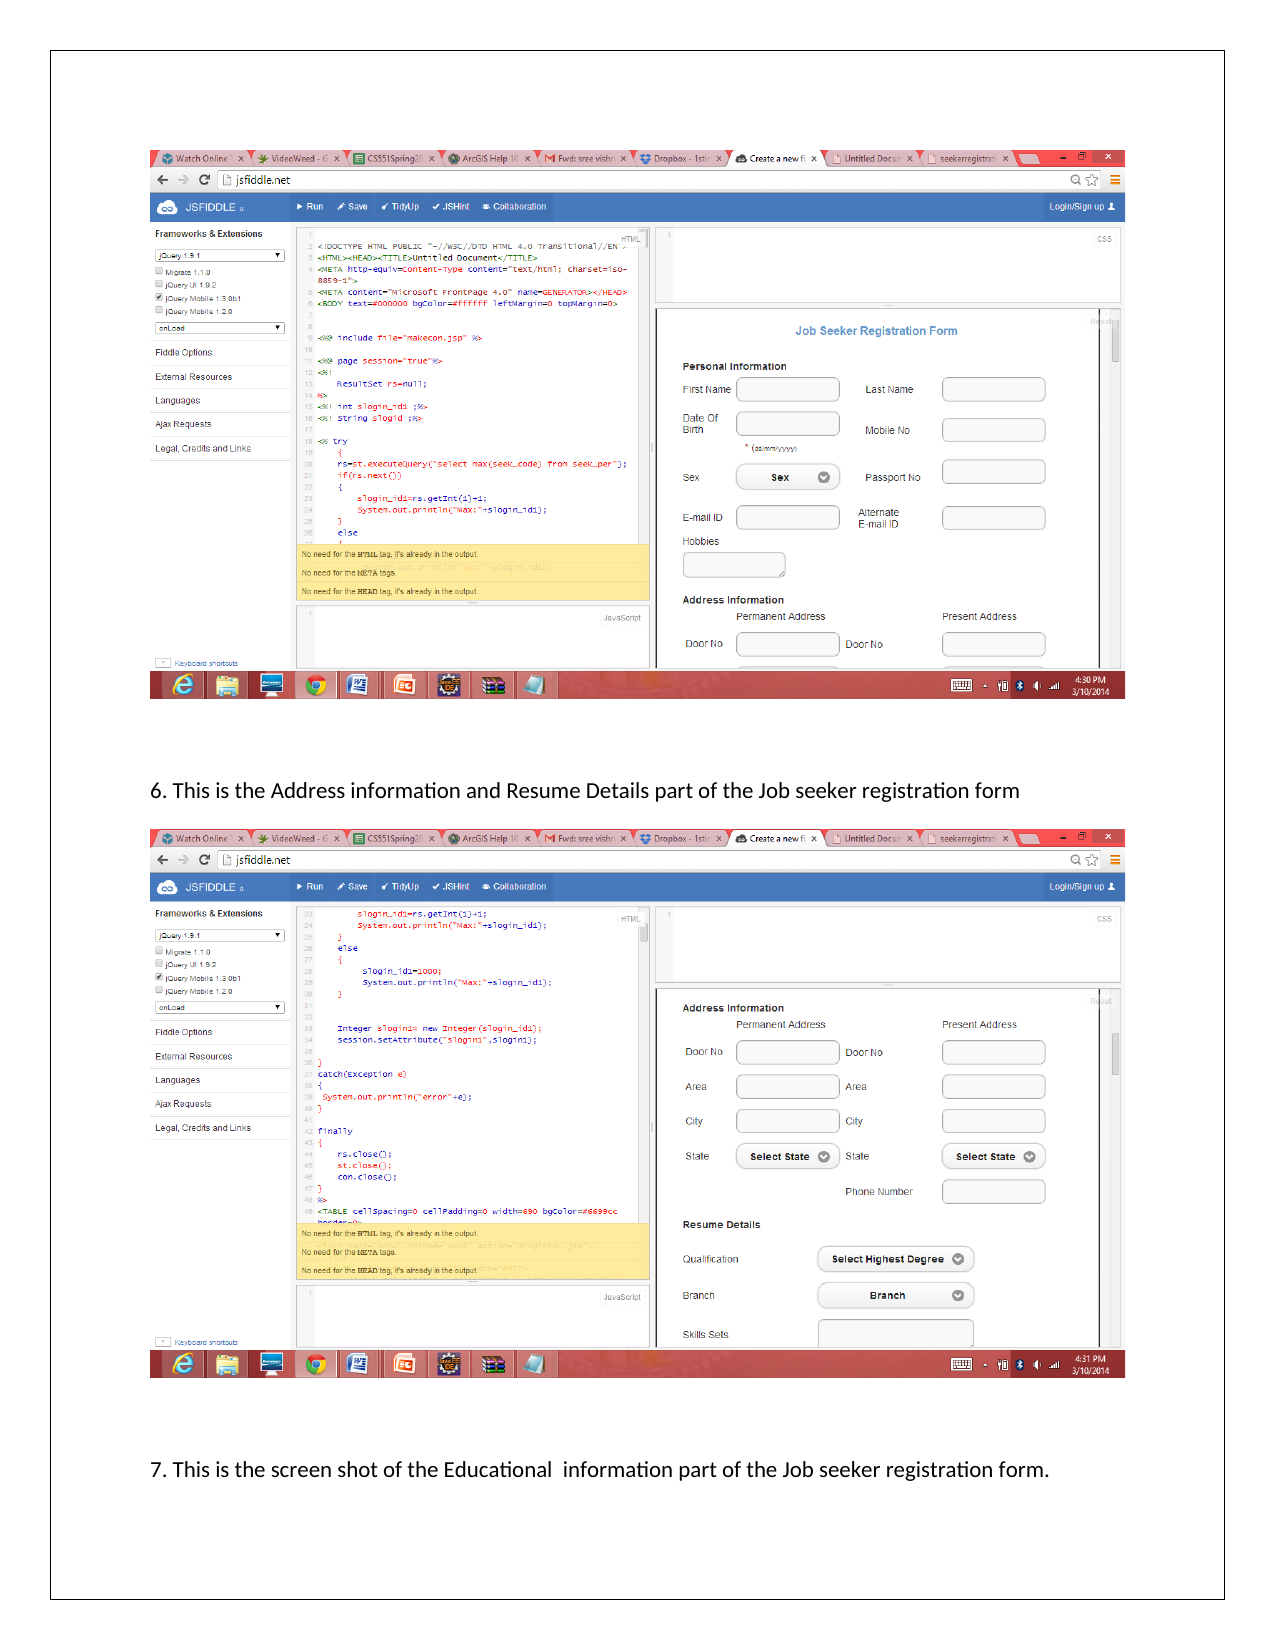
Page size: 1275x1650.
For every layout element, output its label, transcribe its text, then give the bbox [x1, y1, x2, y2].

picture [150, 150, 1125, 699]
text 6. This is the Address information and Resume Details part of the Job seeker registration form [150, 776, 1162, 804]
text 7. This is the screen shot of the Educational information part of the Job seeker registration form. [150, 1456, 1162, 1483]
picture [150, 829, 1125, 1378]
